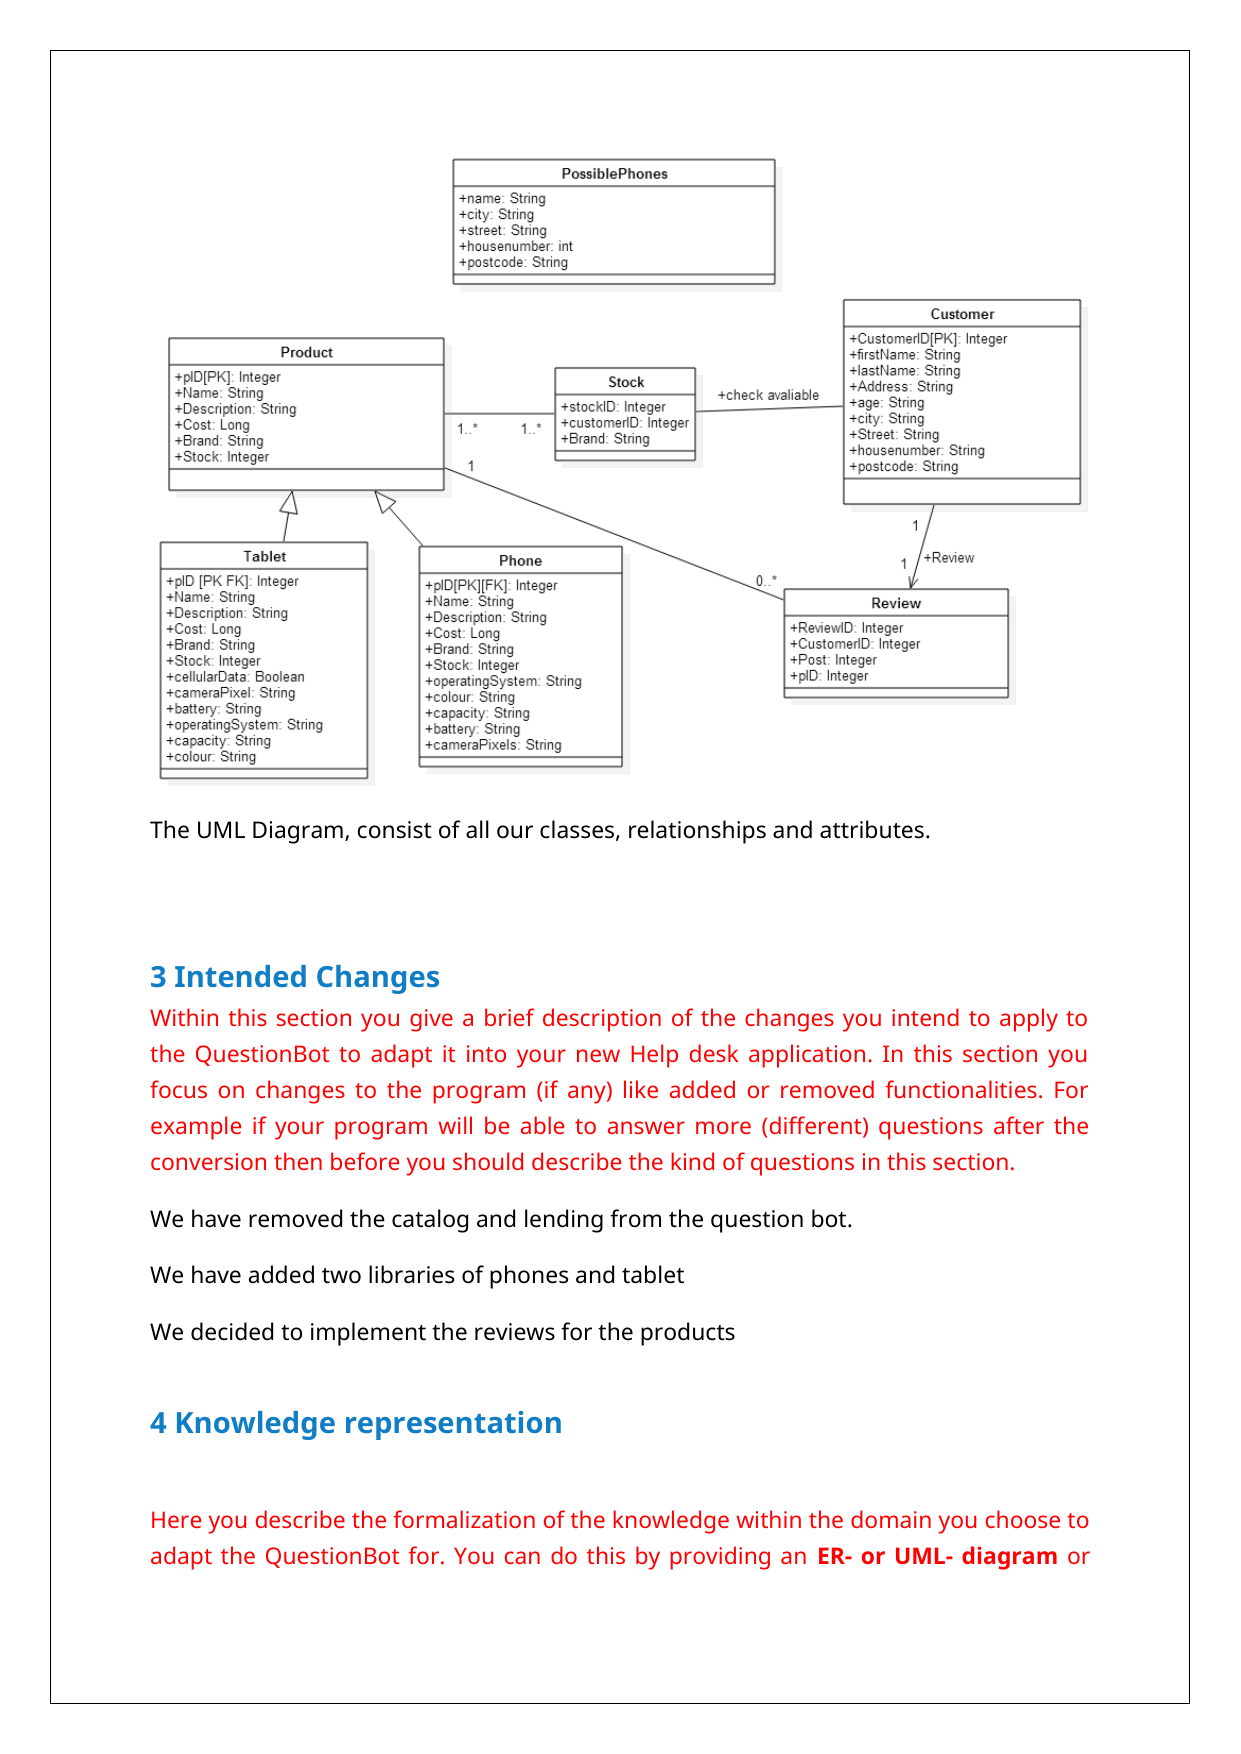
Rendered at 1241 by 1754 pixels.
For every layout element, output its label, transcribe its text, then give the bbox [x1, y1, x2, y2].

subtitle 3 Intended Changes [150, 956, 1090, 996]
text We have added two libraries of phones and tablet [150, 1259, 1090, 1291]
text Within this section you give a brief description of the changes you intend to apply to the QuestionBot to adapt it into your new Help desk application. In this section you focus on changes to the program (if any) like added or removed functionalities. For example if your program will be able to answer more (different) questions after the conversion then before you should describe the kind of questions in this section. [150, 1002, 1090, 1177]
text The UML Diagram, consist of all our classes, relationships and attributes. [150, 814, 1090, 845]
subtitle 4 Knowledge representation [150, 1402, 1090, 1442]
text We have removed the catalog and lending from the question bot. [150, 1202, 1090, 1234]
picture [150, 150, 1091, 789]
text We decided to implement the reviews for the products [150, 1316, 1090, 1347]
